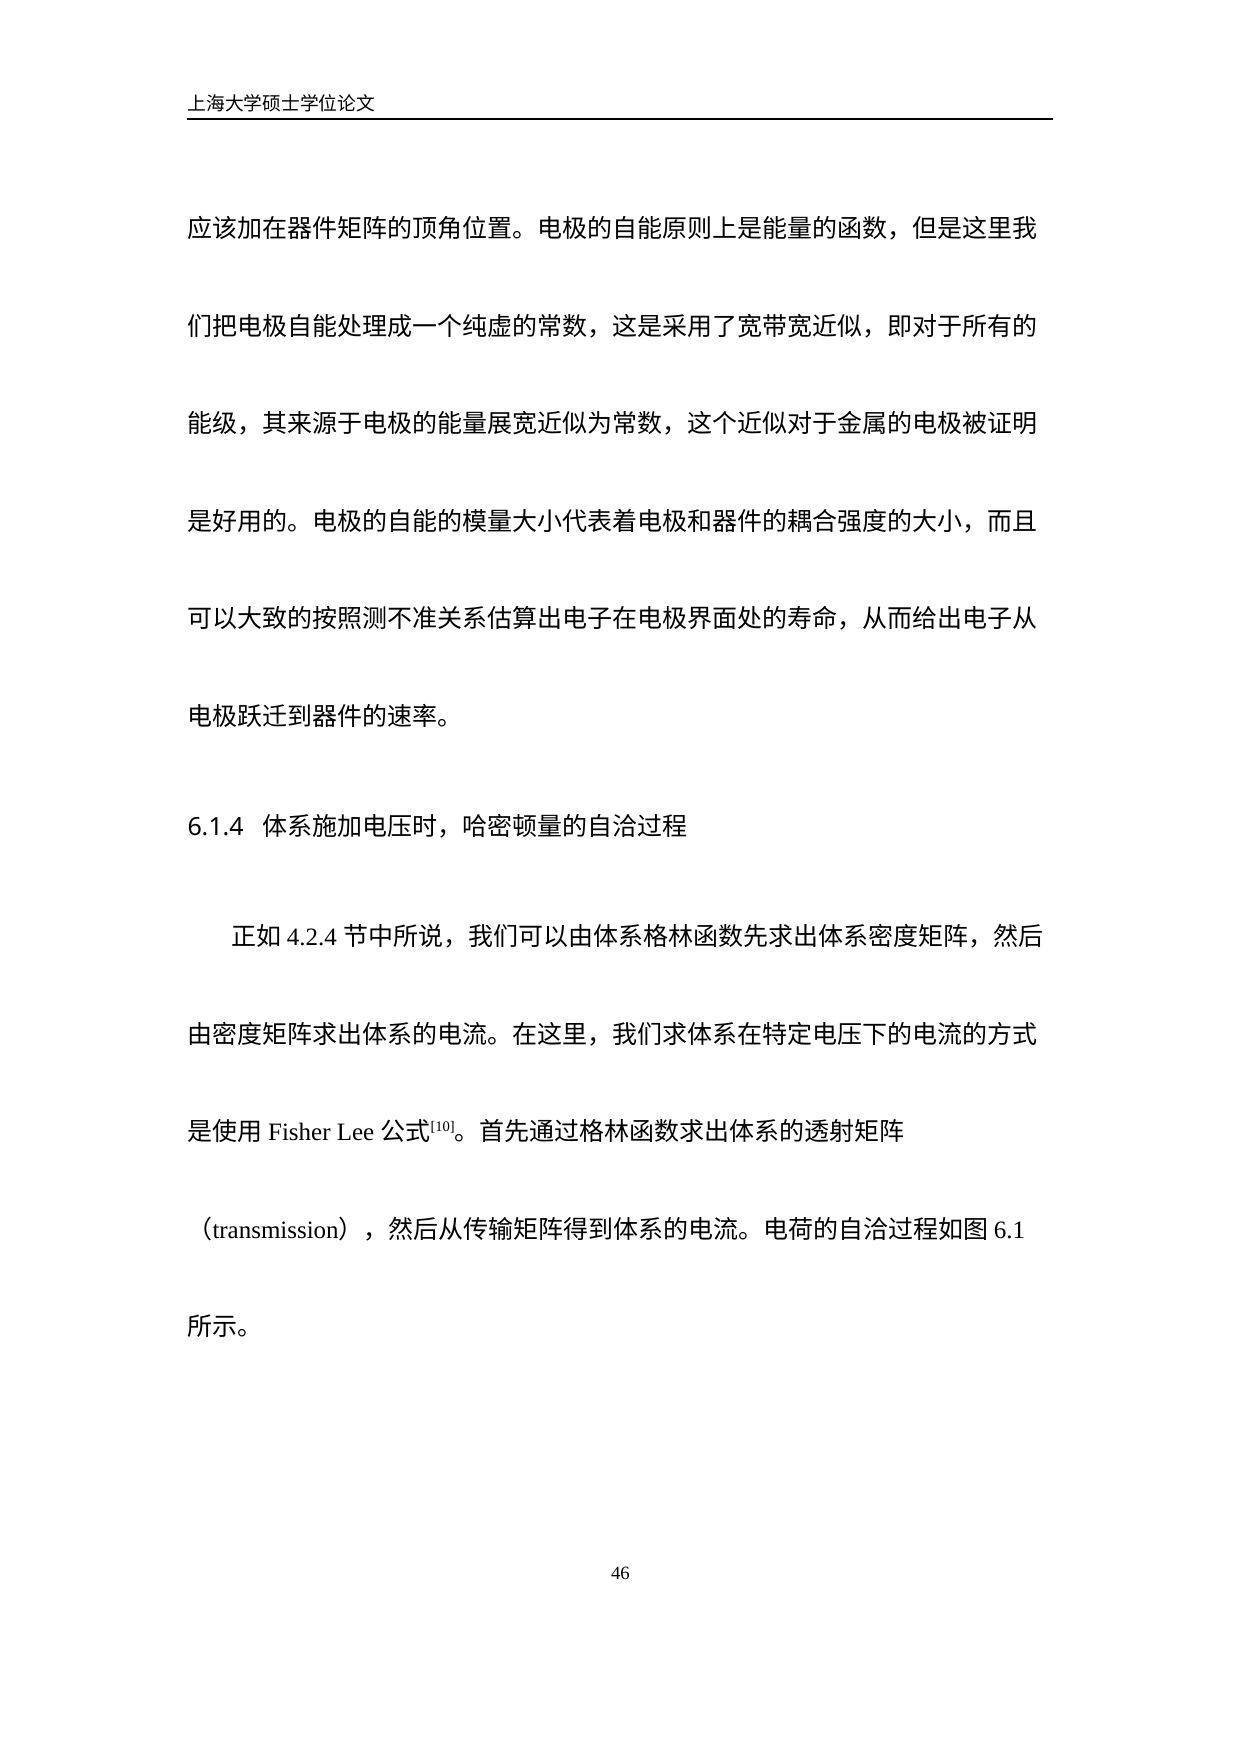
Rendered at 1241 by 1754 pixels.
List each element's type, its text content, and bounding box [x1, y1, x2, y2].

text 正如 4.2.4 节中所说，我们可以由体系格林函数先求出体系密度矩阵，然后由密度矩阵求出体系的电流。在这里，我们求体系在特定电压下的电流的方式是使用 Fisher Lee 公式[10]。首先通过格林函数求出体系的透射矩阵（transmission），然后从传输矩阵得到体系的电流。电荷的自洽过程如图6.1所示。 [187, 902, 1053, 1357]
list 体系施加电压时，哈密顿量的自洽过程 [187, 792, 1053, 857]
